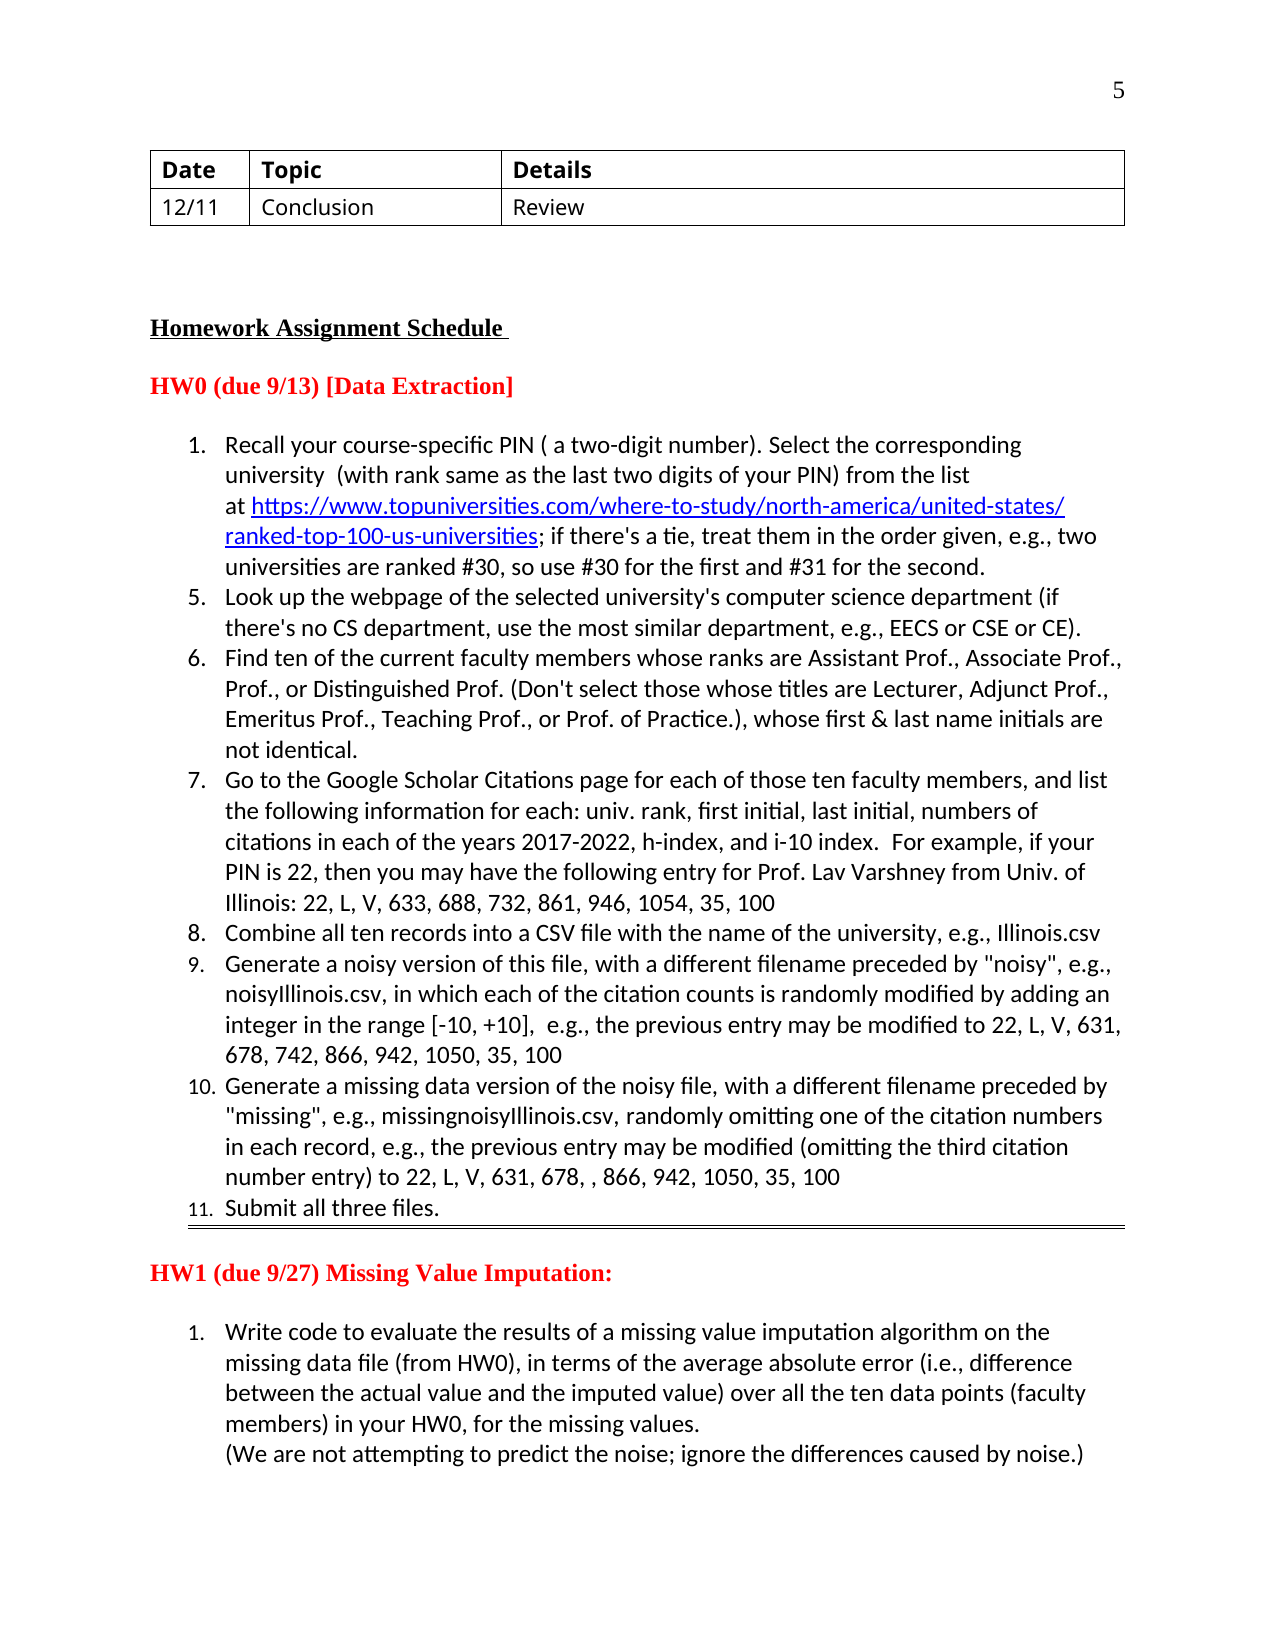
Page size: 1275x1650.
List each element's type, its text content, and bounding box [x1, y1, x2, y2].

text HW0 (due 9/13) [Data Extraction] [150, 371, 1125, 400]
list Combine all ten records into a CSV file with the name of the university, e.g., Illinois.csv [187, 917, 1125, 948]
text (We are not attempting to predict the noise; ignore the differences caused by noise.) [225, 1438, 1125, 1469]
table_cell Conclusion [250, 189, 501, 225]
table_cell Review [502, 189, 1124, 225]
list Recall your course-specific PIN ( a two-digit number). Select the corresponding university (with rank same as the last two digits of your PIN) from the list at https://www.topuniversities.com/where-to-study/north-america/united-states/ranked-top-100-us-universities; if there's a tie, treat them in the order given, e.g., two universities are ranked #30, so use #30 for the first and #31 for the second. [187, 429, 1125, 582]
text Homework Assignment Schedule [150, 313, 1125, 342]
list Generate a noisy version of this file, with a different filename preceded by "noisy", e.g., noisyIllinois.csv, in which each of the citation counts is randomly modified by adding an integer in the range [-10, +10], e.g., the previous entry may be modified to 22, L, V, 631, 678, 742, 866, 942, 1050, 35, 100 [187, 948, 1125, 1070]
list Go to the Google Scholar Citations page for each of those ten faculty members, and list the following information for each: univ. rank, first initial, last initial, numbers of citations in each of the years 2017-2022, h-index, and i-10 index. For example, if your PIN is 22, then you may have the following entry for Prof. Lav Varshney from Univ. of Illinois: 22, L, V, 633, 688, 732, 861, 946, 1054, 35, 100 [187, 765, 1125, 917]
text HW1 (due 9/27) Missing Value Imputation: [150, 1258, 1125, 1287]
list Find ten of the current faculty members whose ranks are Assistant Prof., Associate Prof., Prof., or Distinguished Prof. (Don't select those whose titles are Lecturer, Adjunct Prof., Emeritus Prof., Teaching Prof., or Prof. of Practice.), whose first & last name initials are not identical. [187, 643, 1125, 765]
list Write code to evaluate the results of a missing value imputation algorithm on the missing data file (from HW0), in terms of the average absolute error (i.e., difference between the actual value and the imputed value) over all the ten data points (faculty members) in your HW0, for the missing values. [187, 1316, 1125, 1438]
table_header Topic [250, 151, 501, 187]
list Look up the webpage of the selected university's computer science department (if there's no CS department, use the most similar department, e.g., EECS or CSE or CE). [187, 582, 1125, 643]
list Submit all three files. [187, 1192, 1125, 1229]
table_header Date [151, 151, 249, 187]
table_cell 12/11 [151, 189, 249, 225]
table_header Details [502, 151, 1124, 187]
list Generate a missing data version of the noisy file, with a different filename preceded by "missing", e.g., missingnoisyIllinois.csv, randomly omitting one of the citation numbers in each record, e.g., the previous entry may be modified (omitting the third citation number entry) to 22, L, V, 631, 678, , 866, 942, 1050, 35, 100 [187, 1070, 1125, 1192]
